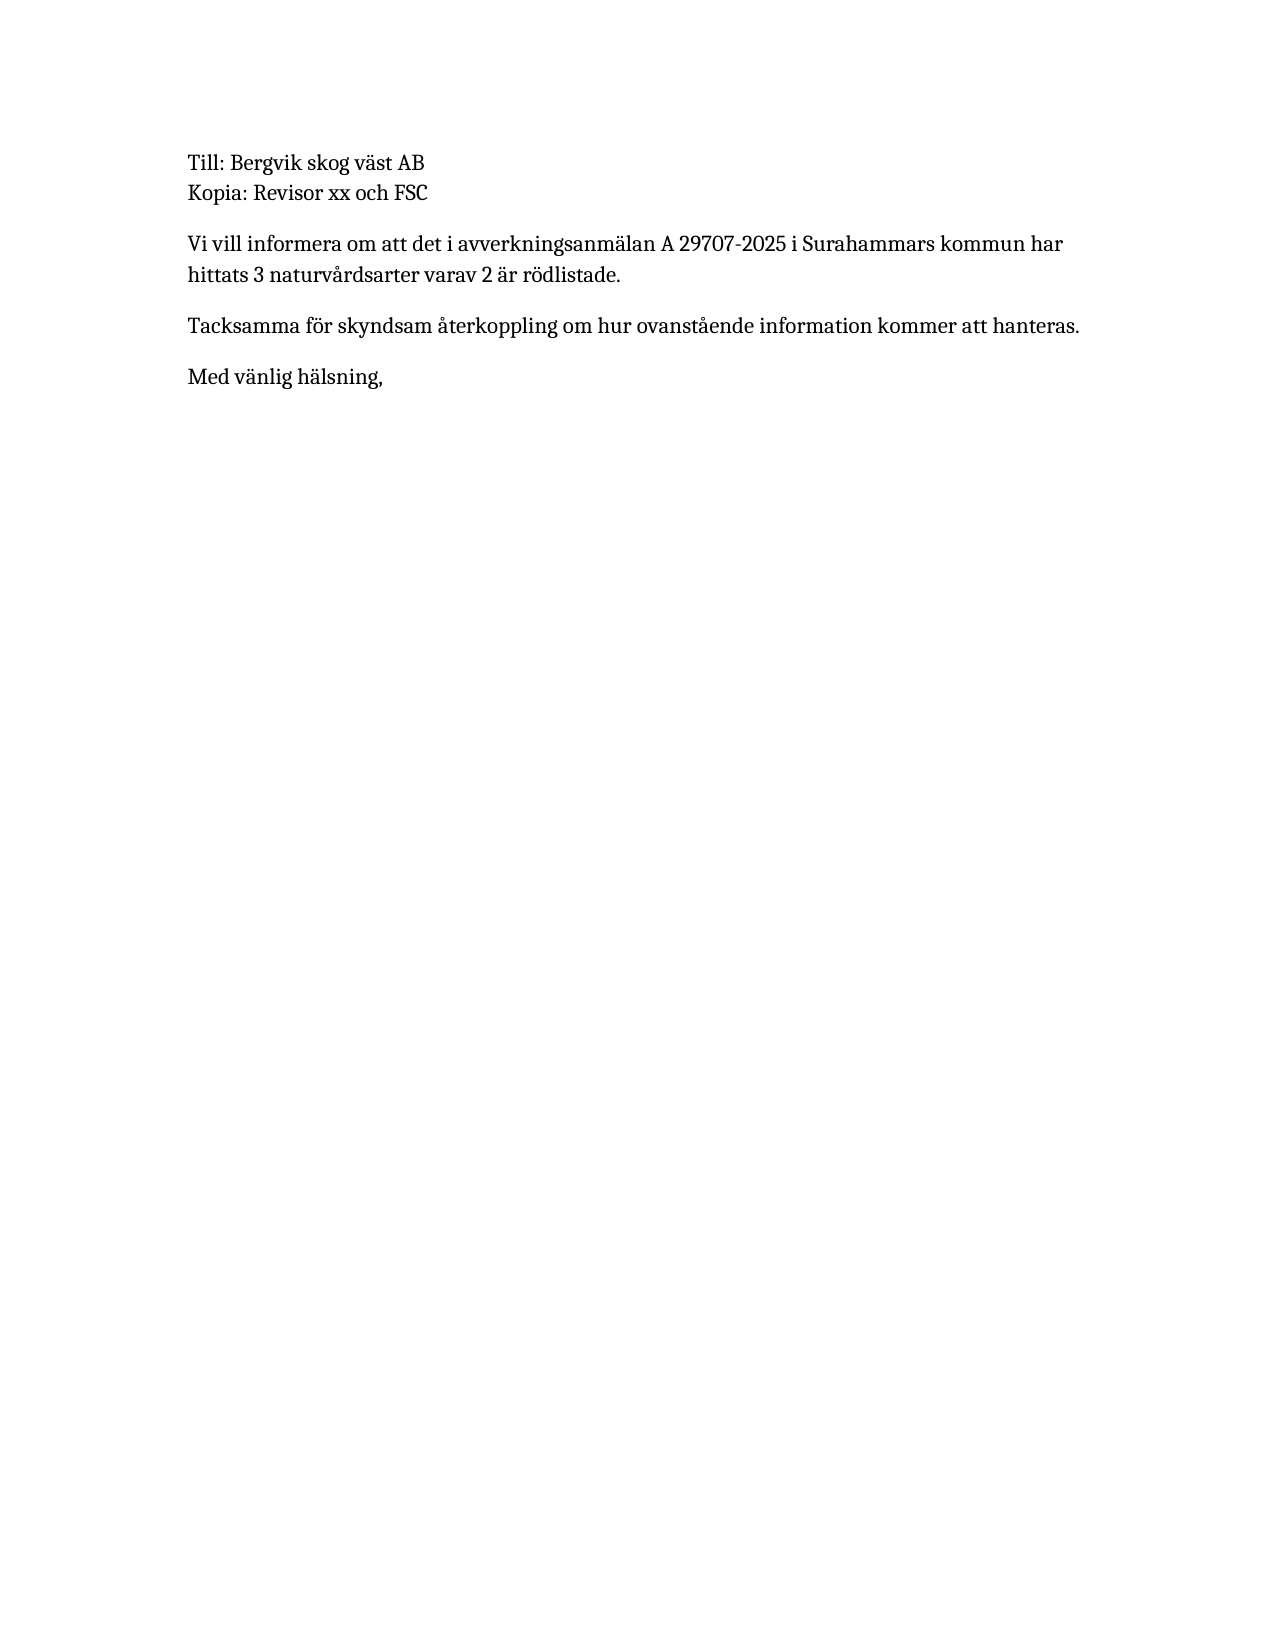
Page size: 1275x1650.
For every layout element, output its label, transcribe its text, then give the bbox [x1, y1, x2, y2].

text Tacksamma för skyndsam återkoppling om hur ovanstående information kommer att hanteras. [187, 312, 1087, 339]
text Vi vill informera om att det i avverkningsanmälan A 29707-2025 i Surahammars kommun har hittats 3 naturvårdsarter varav 2 är rödlistade. [187, 231, 1087, 288]
text Till: Bergvik skog väst AB Kopia: Revisor xx och FSC [187, 150, 1087, 207]
text Med vänlig hälsning, [187, 363, 1087, 420]
